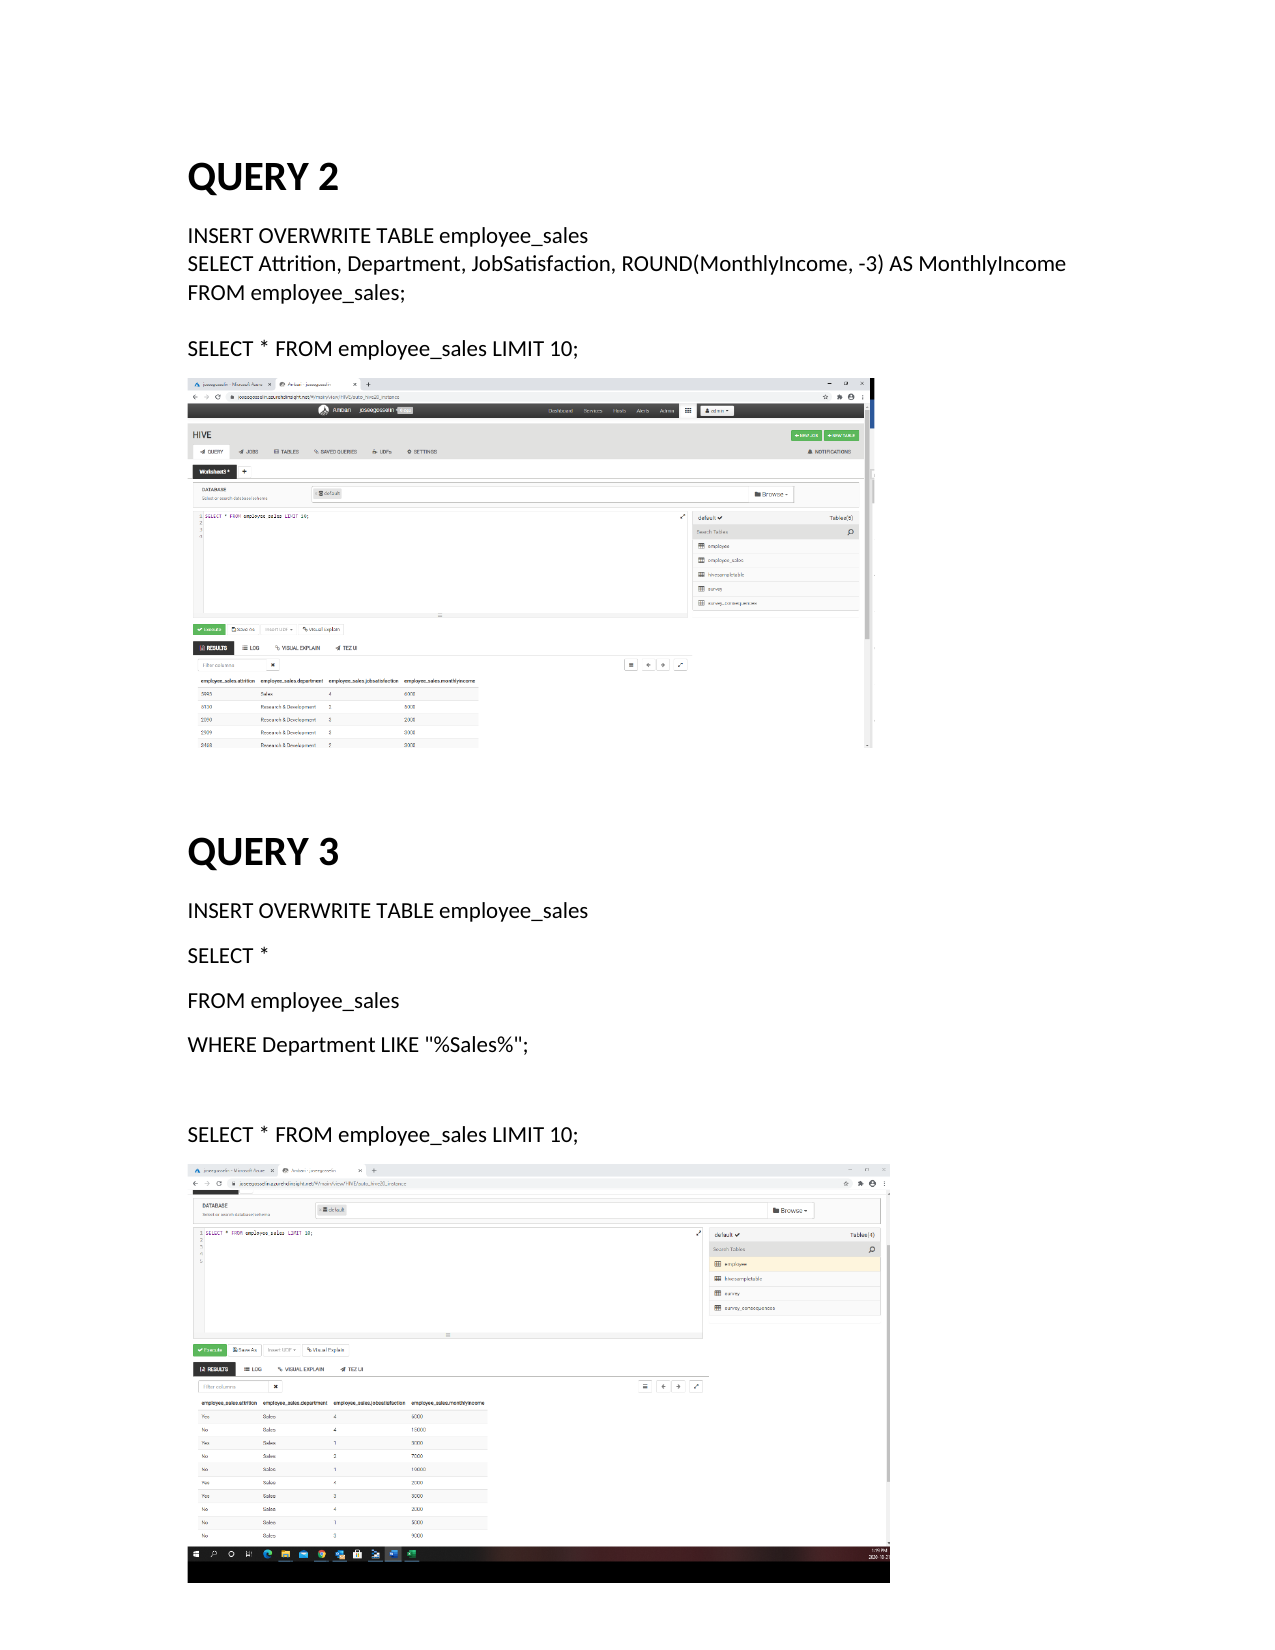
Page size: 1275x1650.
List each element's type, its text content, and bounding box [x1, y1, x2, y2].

text SELECT * [187, 941, 1087, 969]
text FROM employee_sales [187, 986, 1087, 1014]
text FROM employee_sales; [187, 278, 1087, 306]
text SELECT Attrition, Department, JobSatisfaction, ROUND(MonthlyIncome, -3) AS MonthlyIncome [187, 249, 1087, 278]
text INSERT OVERWRITE TABLE employee_sales [187, 896, 1087, 924]
text WHERE Department LIKE "%Sales%"; [187, 1031, 1087, 1058]
text QUERY 3 [187, 825, 1087, 876]
text QUERY 2 [187, 150, 1087, 201]
text SELECT * FROM employee_sales LIMIT 10; [187, 334, 1087, 362]
picture [187, 1164, 890, 1583]
picture [187, 378, 875, 748]
text INSERT OVERWRITE TABLE employee_sales [187, 222, 1087, 249]
text SELECT * FROM employee_sales LIMIT 10; [187, 1120, 1087, 1148]
